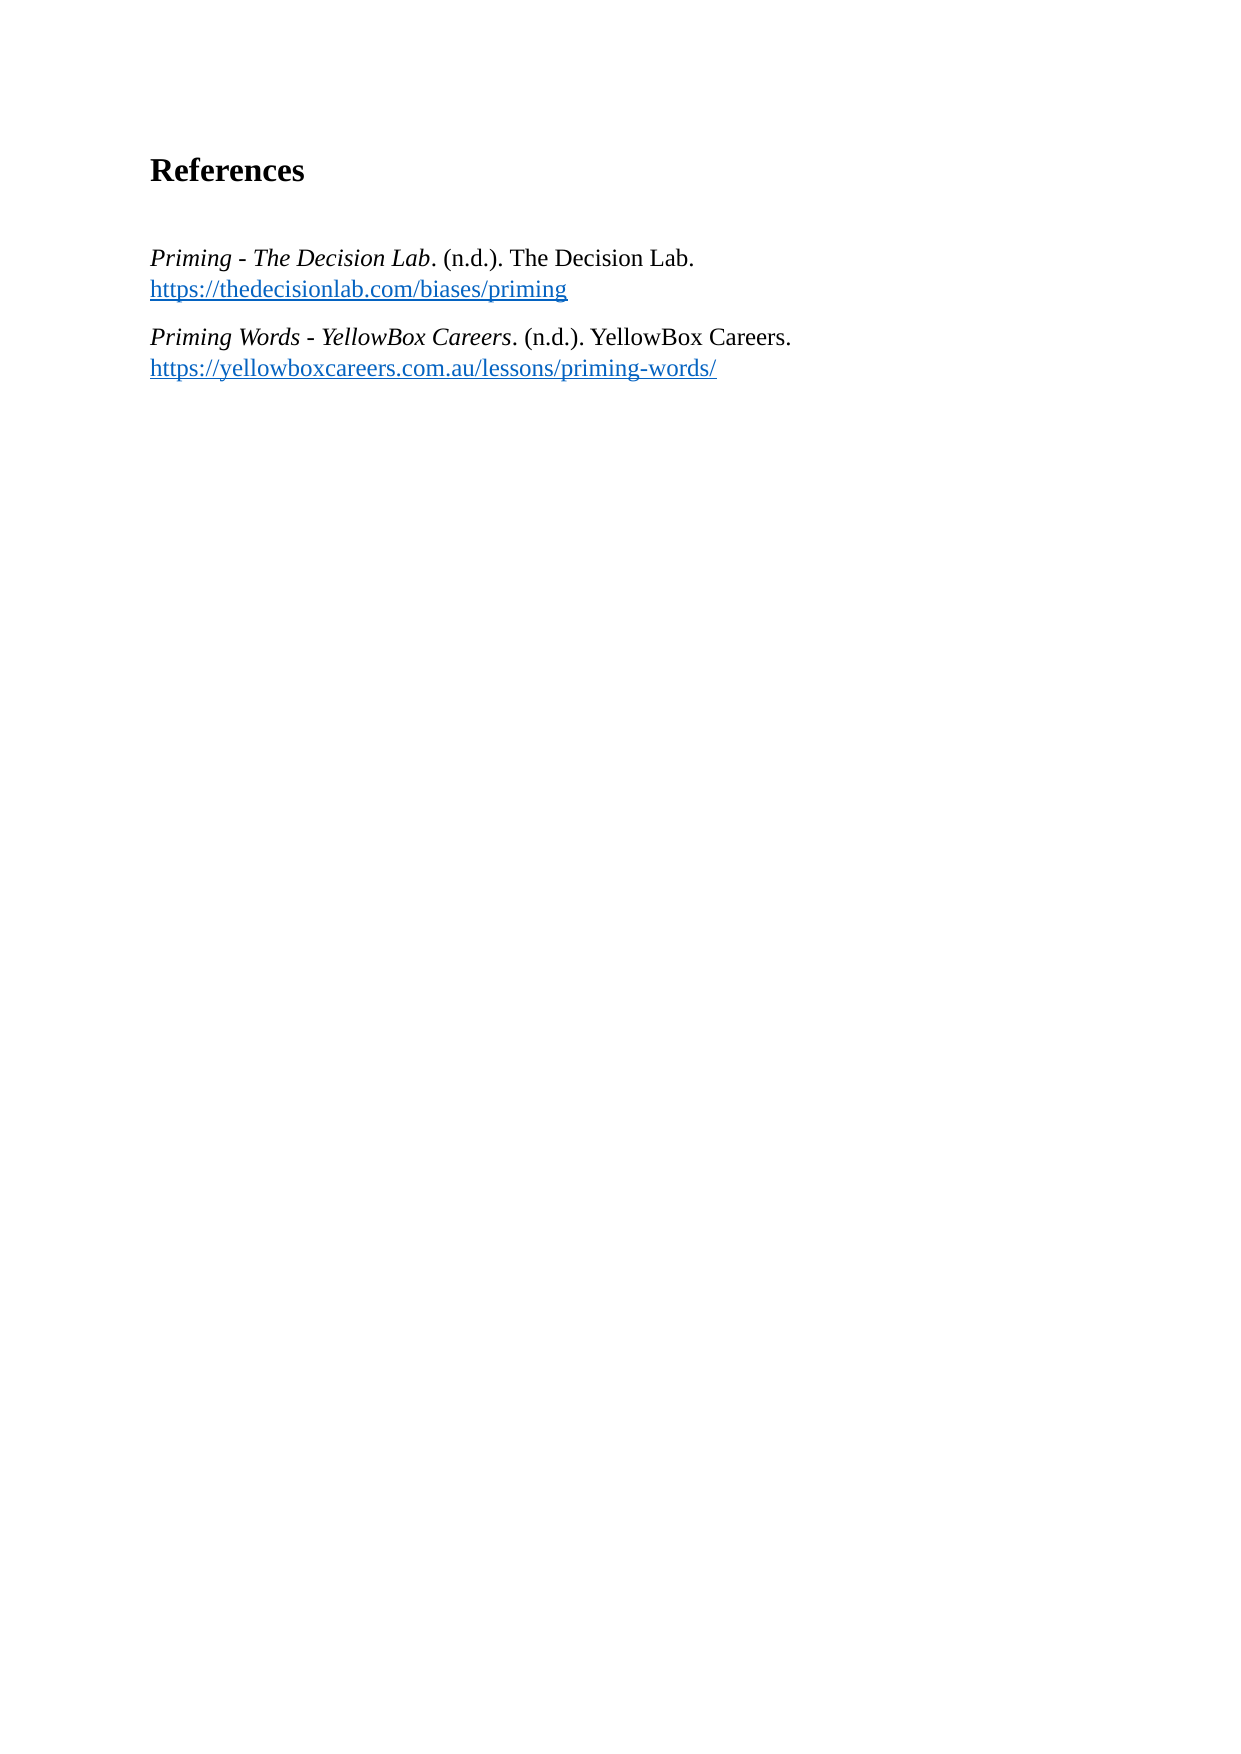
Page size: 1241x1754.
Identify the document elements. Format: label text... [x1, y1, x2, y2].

text Priming Words - YellowBox Careers. (n.d.). YellowBox Careers. https://yellowboxcareers.com.au/lessons/priming-words/ [150, 322, 1090, 382]
text Priming - The Decision Lab. (n.d.). The Decision Lab. https://thedecisionlab.com/biases/priming [150, 243, 1090, 303]
text References [150, 150, 1090, 188]
